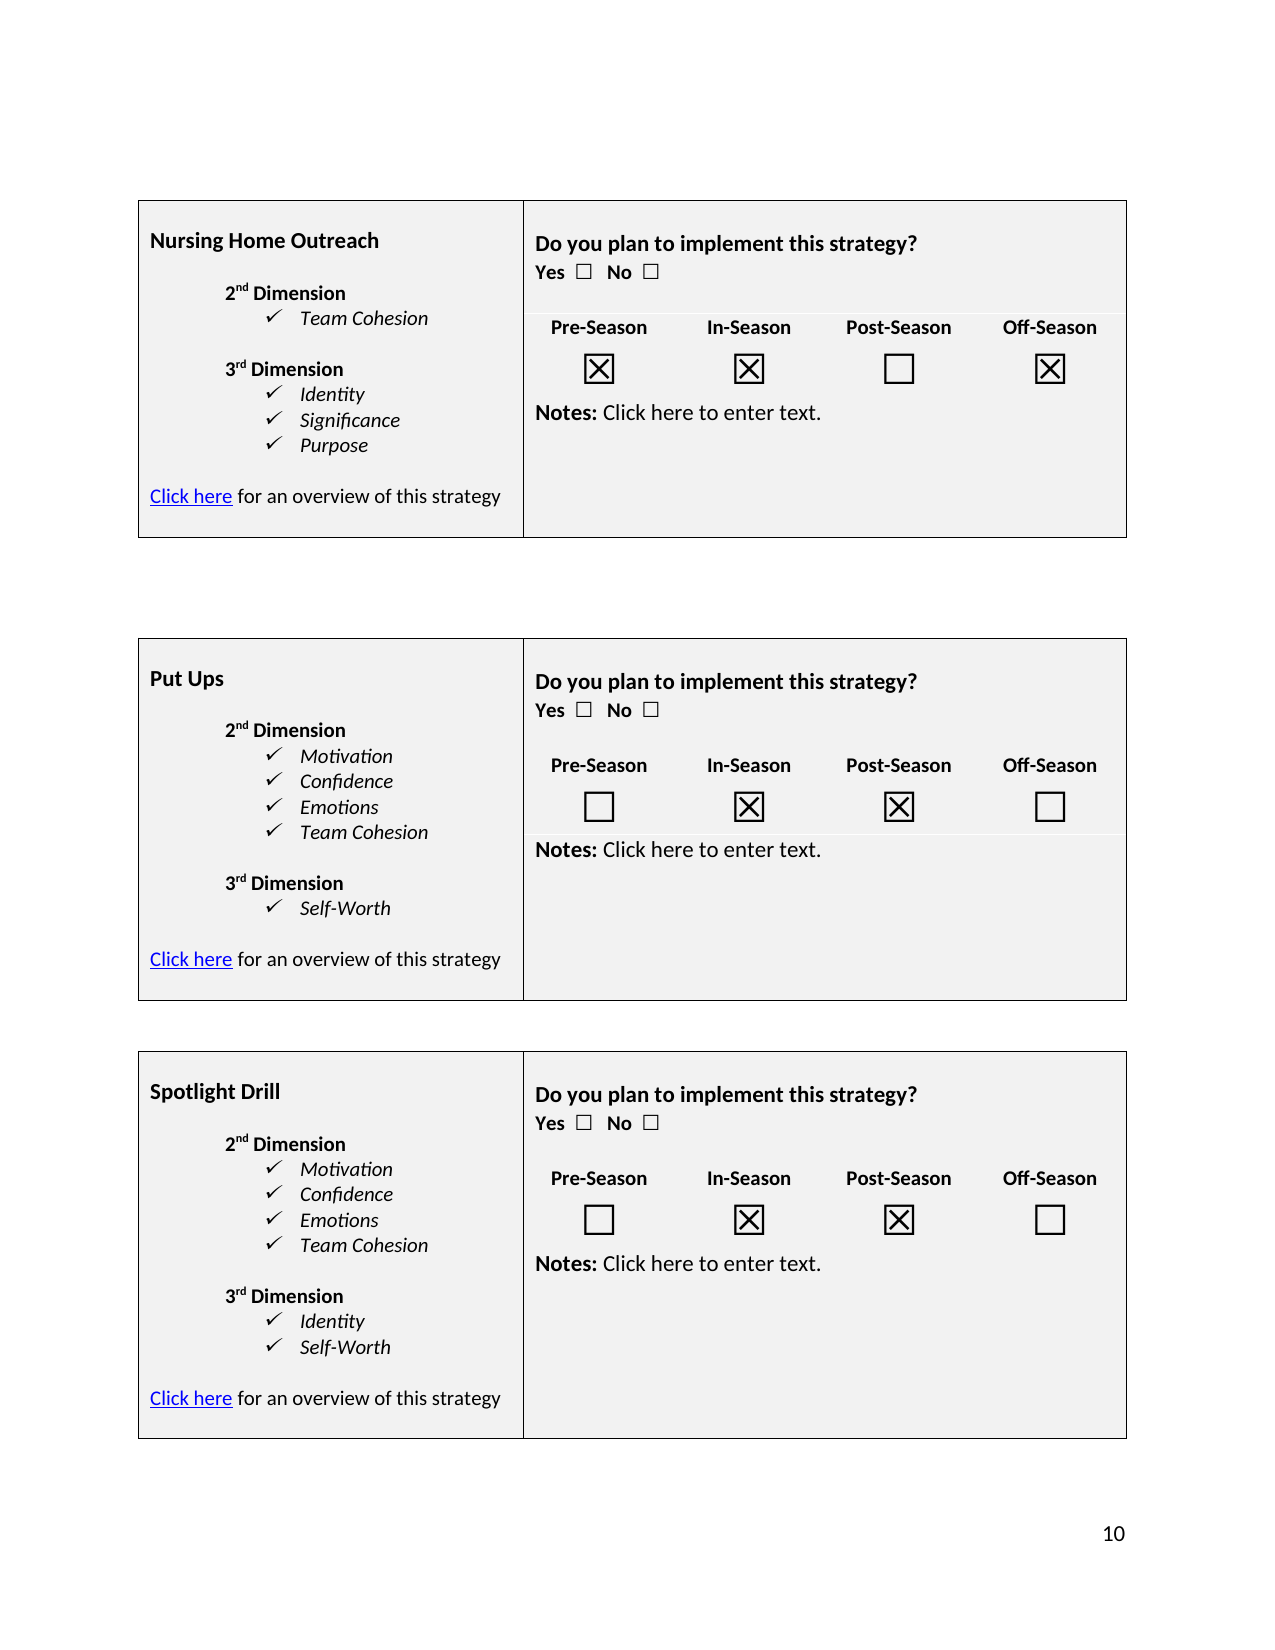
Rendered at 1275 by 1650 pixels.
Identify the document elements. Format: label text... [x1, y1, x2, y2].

table_cell Pre-Season [524, 314, 674, 397]
table_cell In-Season [674, 1164, 824, 1248]
table_cell Off-Season [974, 314, 1126, 397]
table_cell Post-Season [824, 751, 974, 834]
table_cell Notes: [524, 1248, 1126, 1438]
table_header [524, 1052, 1126, 1164]
table_cell Off-Season [974, 1164, 1126, 1248]
table_header Put Ups 2nd Dimension Motivation Confidence Emotions Team Cohesion 3rd Dimension Self-Worth Click here for an overview of this strategy [139, 639, 523, 1000]
table_cell In-Season [674, 314, 824, 397]
table_cell Post-Season [824, 1164, 974, 1248]
table_cell Off-Season [974, 751, 1126, 834]
table_header Spotlight Drill 2nd Dimension Motivation Confidence Emotions Team Cohesion 3rd Dimension Identity Self-Worth Click here for an overview of this strategy [139, 1052, 523, 1438]
table_cell Pre-Season [524, 1164, 674, 1248]
table_header Do you plan to implement this strategy? Yes No [524, 201, 1126, 313]
table_header Nursing Home Outreach 2nd Dimension Team Cohesion 3rd Dimension Identity Significance Purpose Click here for an overview of this strategy [139, 201, 523, 537]
table_cell Notes: [524, 835, 1126, 1000]
table_cell Notes: [524, 397, 1126, 537]
table_cell Post-Season [824, 314, 974, 397]
table_cell Pre-Season [524, 751, 674, 834]
table_cell In-Season [674, 751, 824, 834]
table_header Do you plan to implement this strategy? Yes No [524, 639, 1126, 751]
